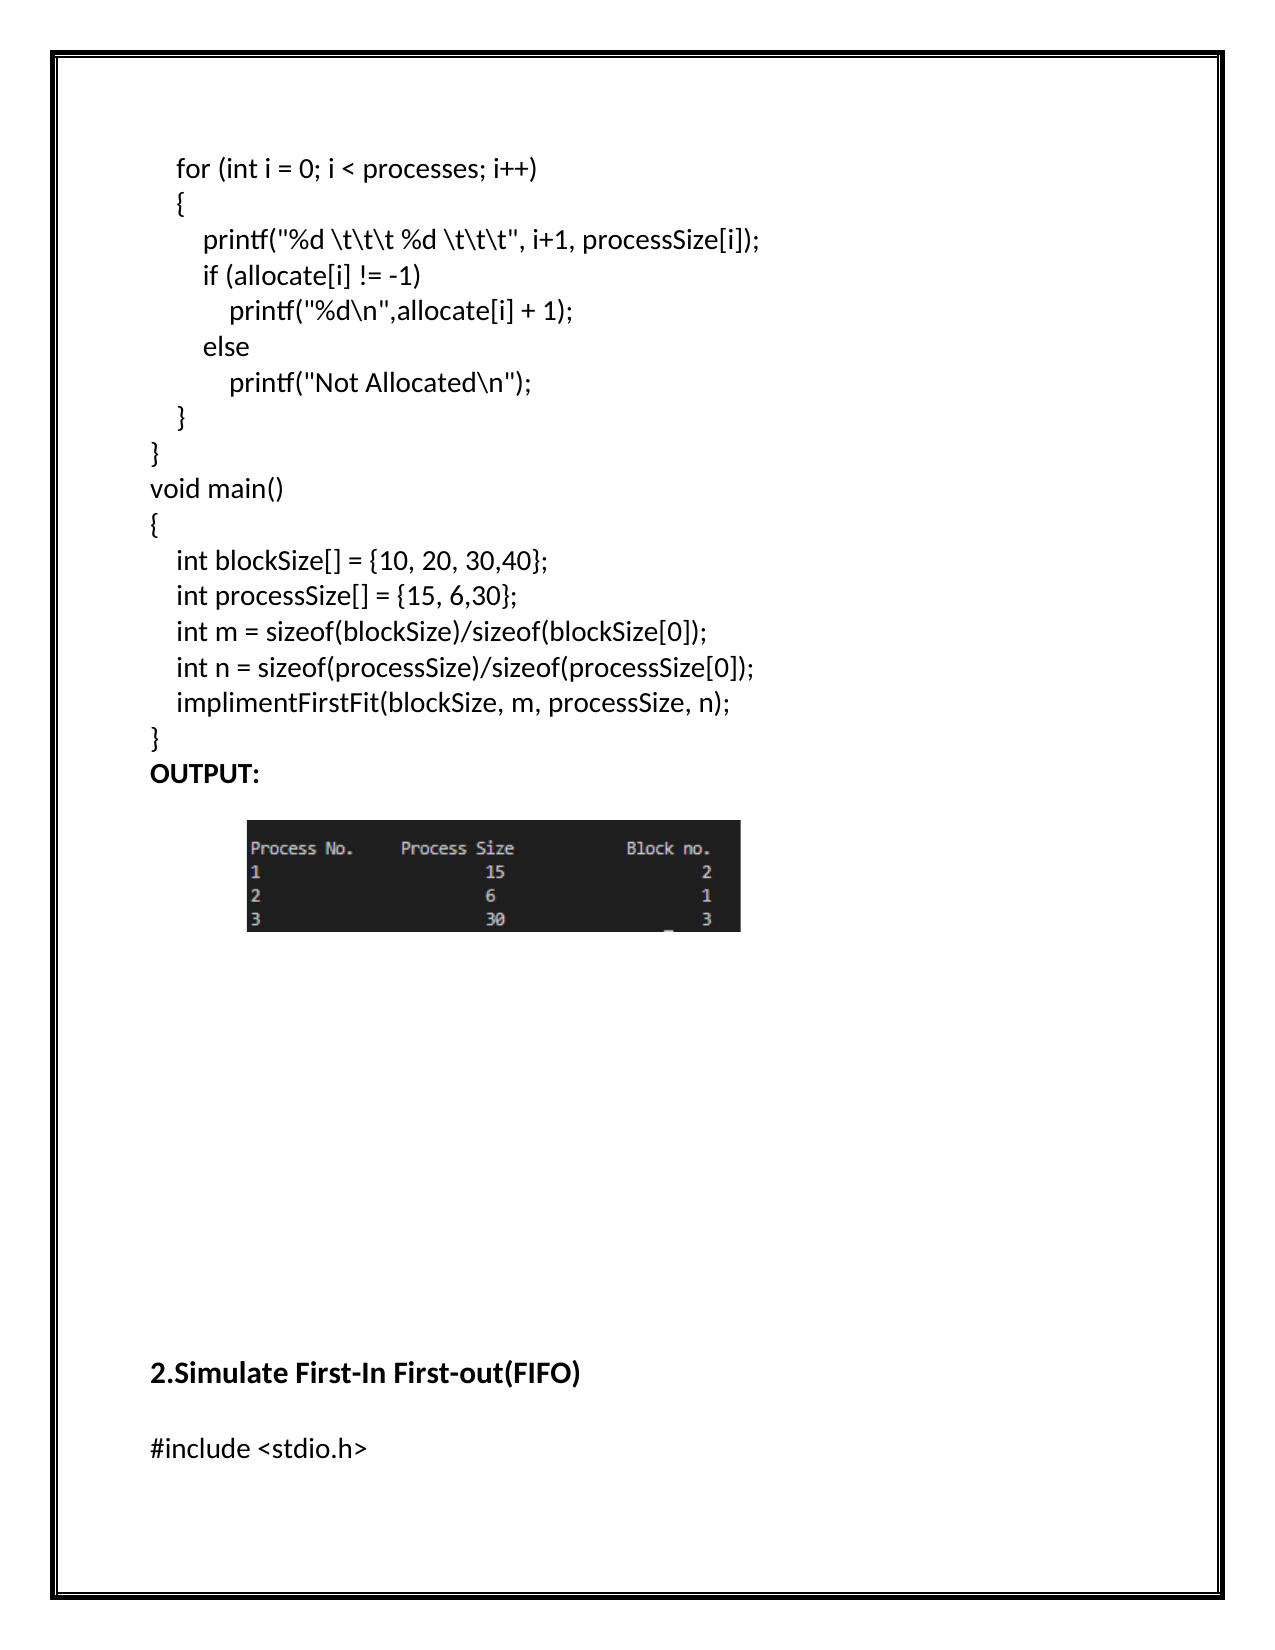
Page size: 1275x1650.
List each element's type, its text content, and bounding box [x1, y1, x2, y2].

text } [150, 399, 1125, 435]
text else [150, 328, 1125, 364]
text 2.Simulate First-In First-out(FIFO) [150, 1354, 1125, 1392]
text { [150, 186, 1125, 221]
text int processSize[] = {15, 6,30}; [150, 577, 1125, 613]
text } [150, 435, 1125, 471]
text implimentFirstFit(blockSize, m, processSize, n); [150, 684, 1125, 720]
text { [150, 506, 1125, 542]
text void main() [150, 471, 1125, 506]
picture [246, 820, 741, 932]
text printf("Not Allocated\n"); [150, 364, 1125, 399]
text OUTPUT: [150, 756, 1125, 791]
text } [150, 720, 1125, 756]
text if (allocate[i] != -1) [150, 257, 1125, 292]
text printf("%d \t\t\t %d \t\t\t", i+1, processSize[i]); [150, 221, 1125, 257]
text int n = sizeof(processSize)/sizeof(processSize[0]); [150, 649, 1125, 684]
text int m = sizeof(blockSize)/sizeof(blockSize[0]); [150, 613, 1125, 649]
text for (int i = 0; i < processes; i++) [150, 150, 1125, 186]
text int blockSize[] = {10, 20, 30,40}; [150, 542, 1125, 577]
text printf("%d\n",allocate[i] + 1); [150, 292, 1125, 328]
text #include <stdio.h> [150, 1430, 1125, 1466]
